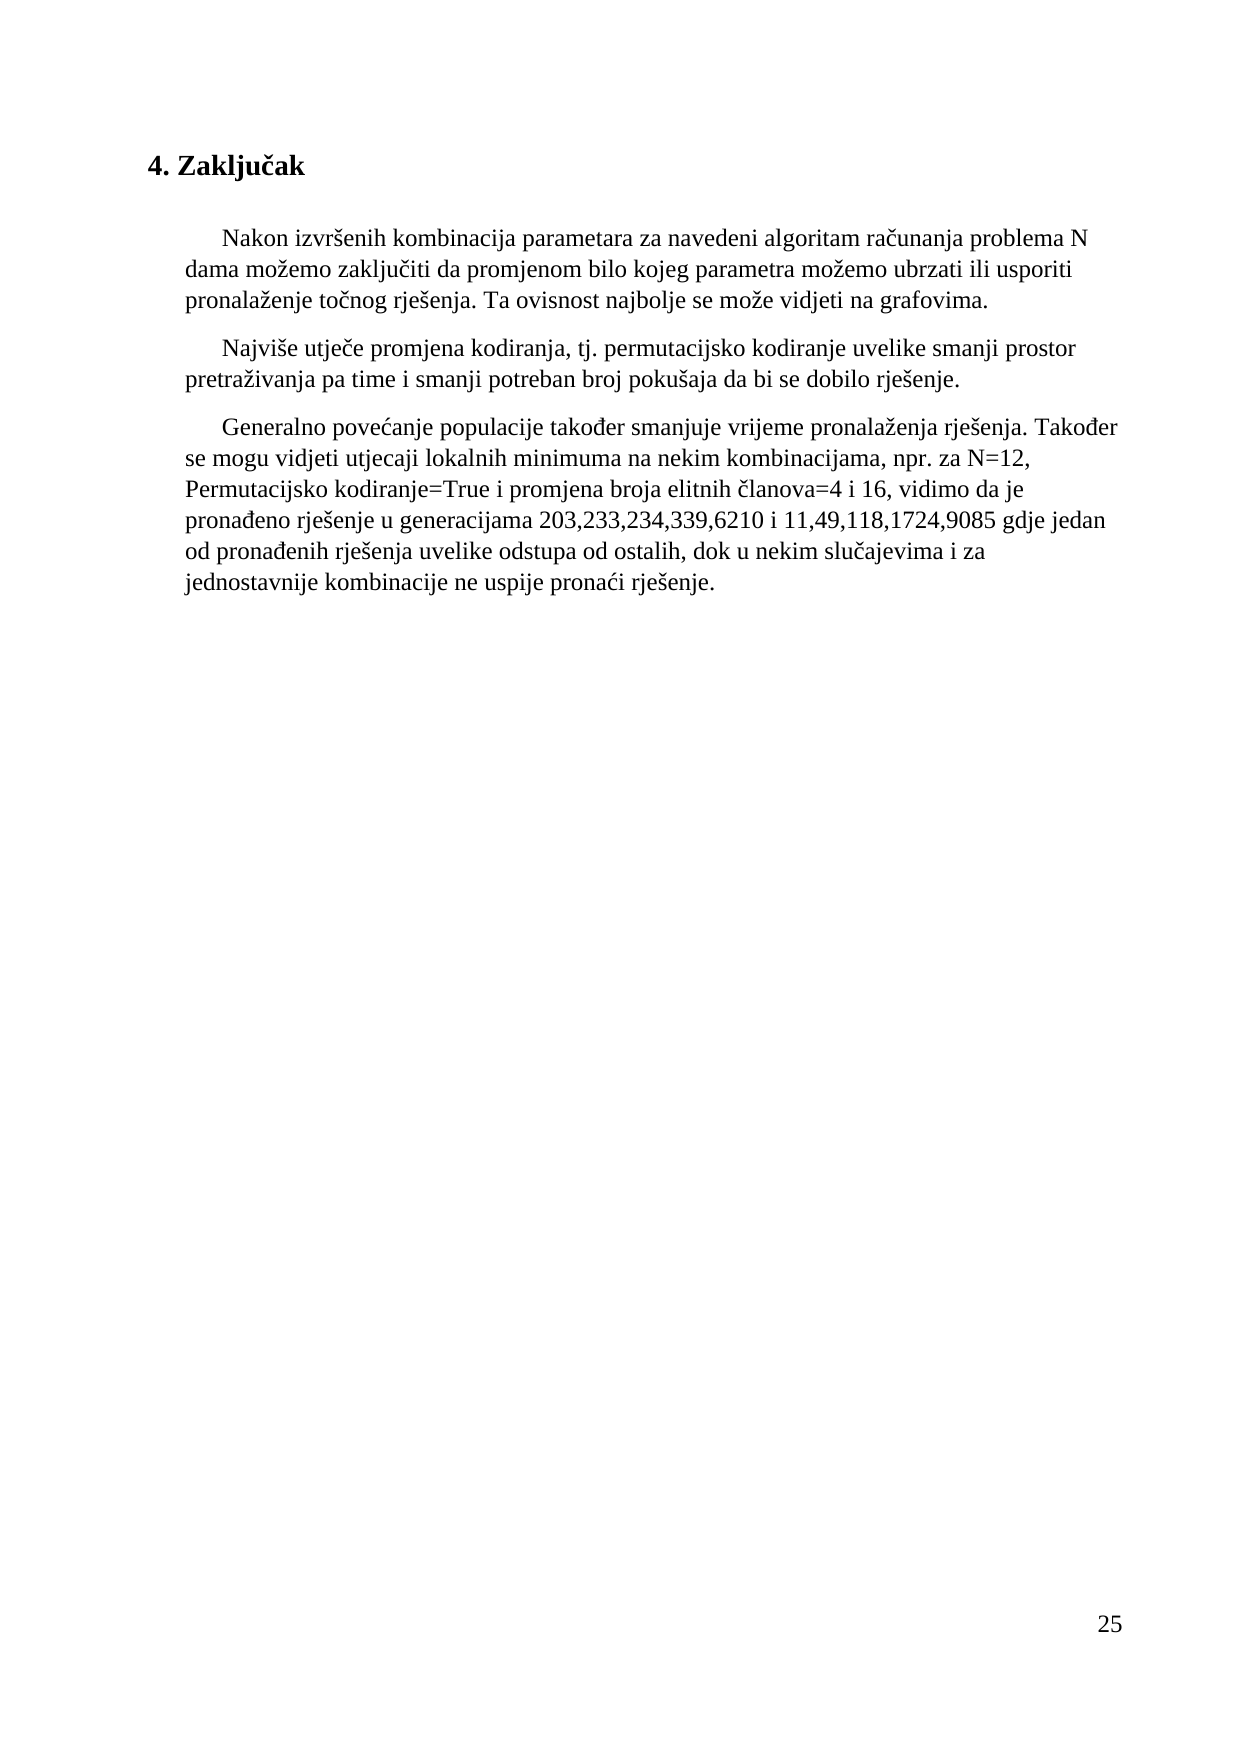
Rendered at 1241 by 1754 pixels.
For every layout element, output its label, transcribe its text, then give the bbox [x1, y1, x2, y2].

text Najviše utječe promjena kodiranja, tj. permutacijsko kodiranje uvelike smanji prostor pretraživanja pa time i smanji potreban broj pokušaja da bi se dobilo rješenje. [185, 333, 1122, 393]
subtitle Zaključak [148, 148, 1122, 181]
text Generalno povećanje populacije također smanjuje vrijeme pronalaženja rješenja. Također se mogu vidjeti utjecaji lokalnih minimuma na nekim kombinacijama, npr. za N=12, Permutacijsko kodiranje=True i promjena broja elitnih članova=4 i 16, vidimo da je pronađeno rješenje u generacijama 203,233,234,339,6210 i 11,49,118,1724,9085 gdje jedan od pronađenih rješenja uvelike odstupa od ostalih, dok u nekim slučajevima i za jednostavnije kombinacije ne uspije pronaći rješenje. [185, 412, 1122, 596]
text Nakon izvršenih kombinacija parametara za navedeni algoritam računanja problema N dama možemo zaključiti da promjenom bilo kojeg parametra možemo ubrzati ili usporiti pronalaženje točnog rješenja. Ta ovisnost najbolje se može vidjeti na grafovima. [185, 223, 1122, 314]
